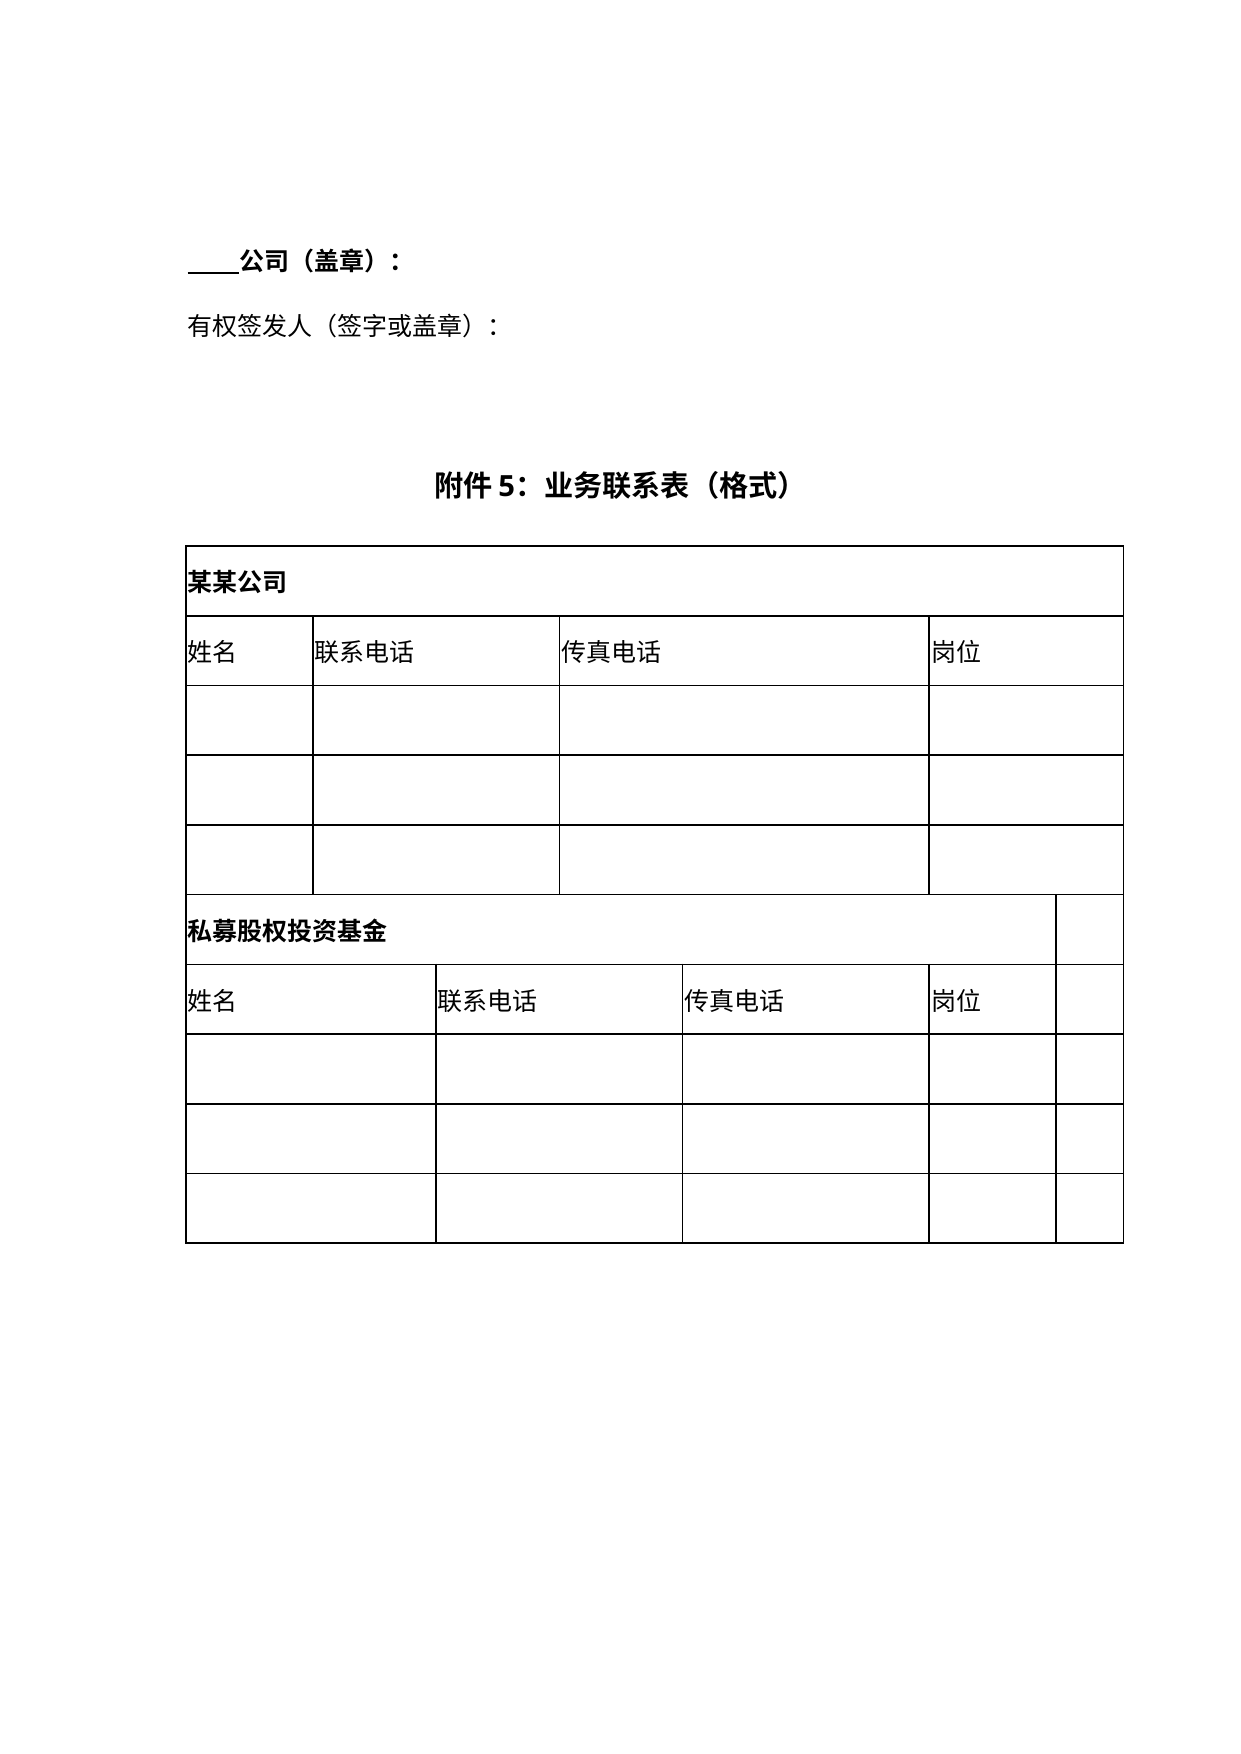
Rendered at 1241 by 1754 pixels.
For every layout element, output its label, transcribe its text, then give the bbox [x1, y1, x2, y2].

table_cell 联系电话 [314, 617, 559, 685]
table_cell [930, 1105, 1055, 1172]
table_cell 姓名 [187, 617, 312, 685]
table_cell [1057, 965, 1123, 1033]
table_cell [560, 686, 928, 754]
table_cell [930, 756, 1123, 824]
table_cell [560, 826, 928, 894]
table_cell [314, 826, 559, 894]
table_cell 姓名 [187, 965, 435, 1033]
table_cell [1057, 1174, 1123, 1242]
table_cell [683, 1035, 928, 1103]
table_cell [683, 1174, 928, 1242]
subtitle 附件5：业务联系表（格式） [187, 451, 1053, 516]
table_cell 联系电话 [437, 965, 682, 1033]
table_cell [930, 1035, 1055, 1103]
table_cell [437, 1174, 682, 1242]
table_cell [930, 686, 1123, 754]
table_cell 传真电话 [560, 617, 928, 685]
table_cell [437, 1035, 682, 1103]
table_cell 私募股权投资基金 [187, 895, 1055, 963]
table_cell [930, 1174, 1055, 1242]
table_cell [930, 826, 1123, 894]
table_cell [437, 1105, 682, 1172]
table_cell [187, 756, 312, 824]
table_cell [314, 686, 559, 754]
table_cell [187, 826, 312, 894]
table_cell [187, 686, 312, 754]
table_cell 岗位 [930, 965, 1055, 1033]
text 公司（盖章）： [187, 227, 1053, 292]
table_cell [187, 1105, 435, 1172]
table_cell [1057, 1035, 1123, 1103]
table_cell [683, 1105, 928, 1172]
table_cell [560, 756, 928, 824]
table_cell [187, 1174, 435, 1242]
table_cell [1057, 895, 1123, 963]
table_cell [314, 756, 559, 824]
table_cell 岗位 [930, 617, 1123, 685]
text 有权签发人（签字或盖章）： [187, 292, 1053, 357]
table_cell [1057, 1105, 1123, 1172]
table_header 某某公司 [187, 547, 1123, 615]
table_cell 传真电话 [683, 965, 928, 1033]
table_cell [187, 1035, 435, 1103]
